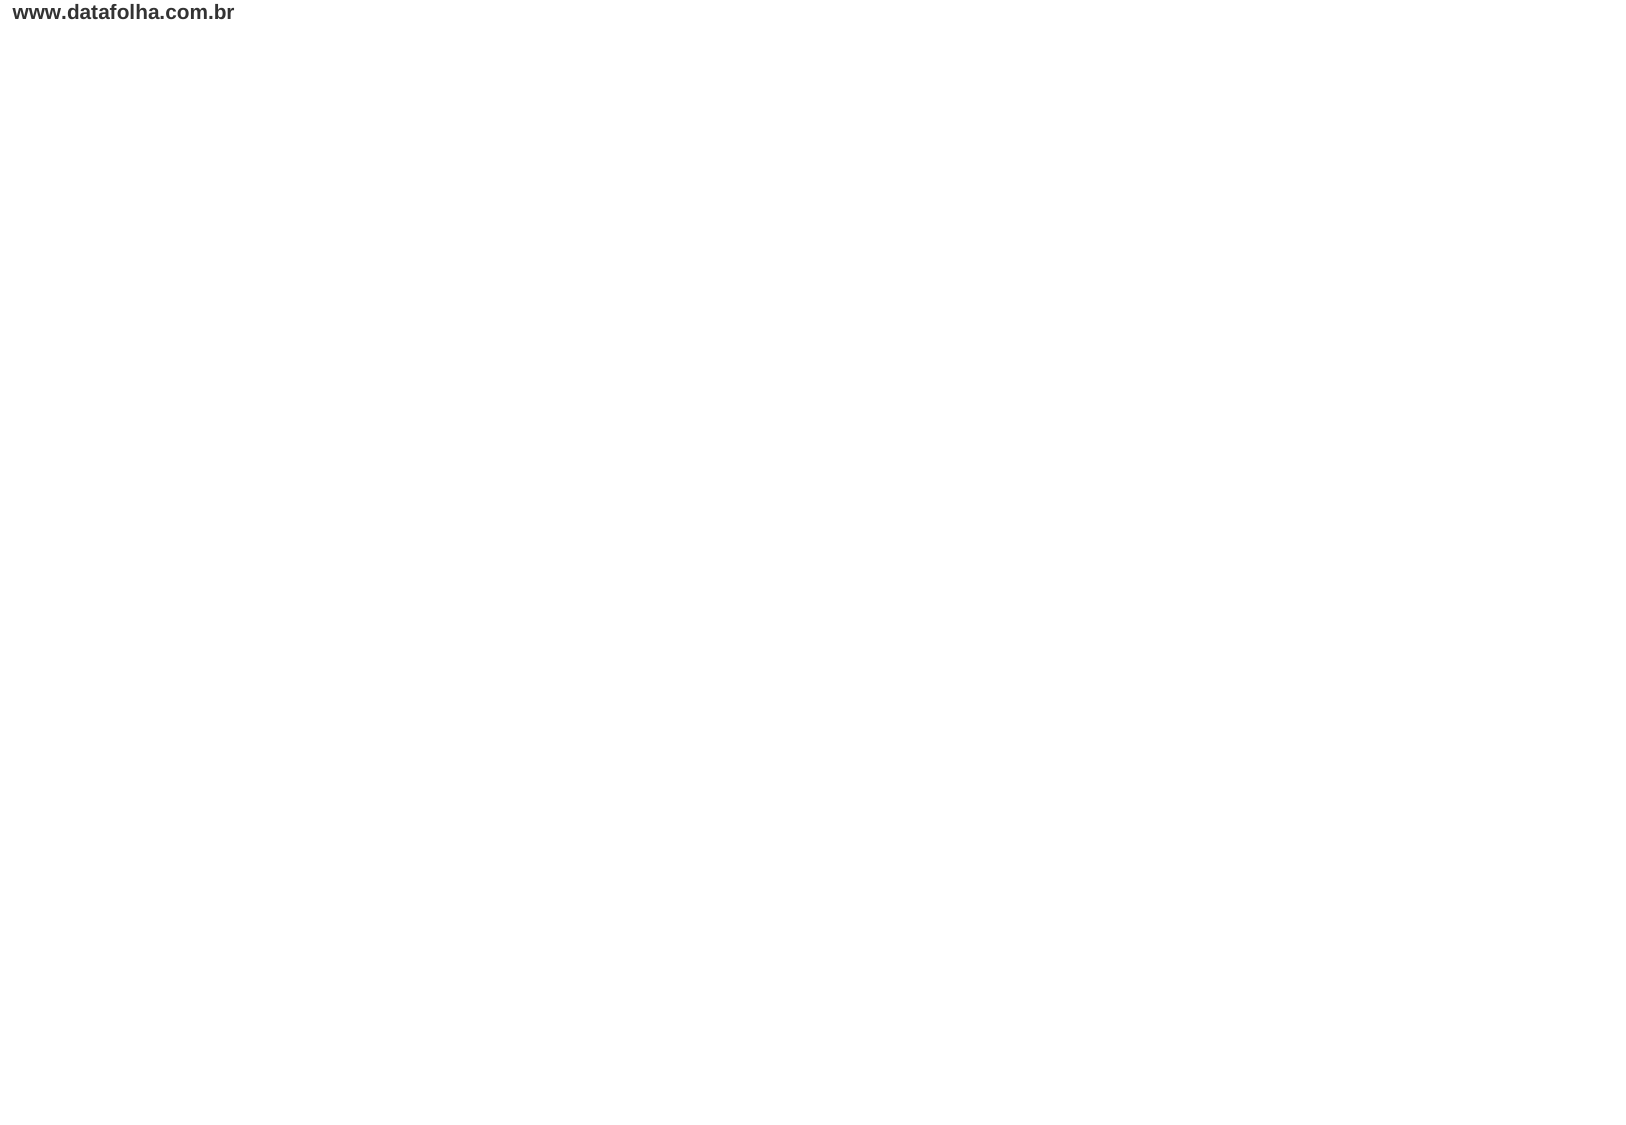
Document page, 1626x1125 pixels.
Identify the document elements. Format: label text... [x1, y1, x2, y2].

text www.datafolha.com.br [12, 0, 1623, 24]
